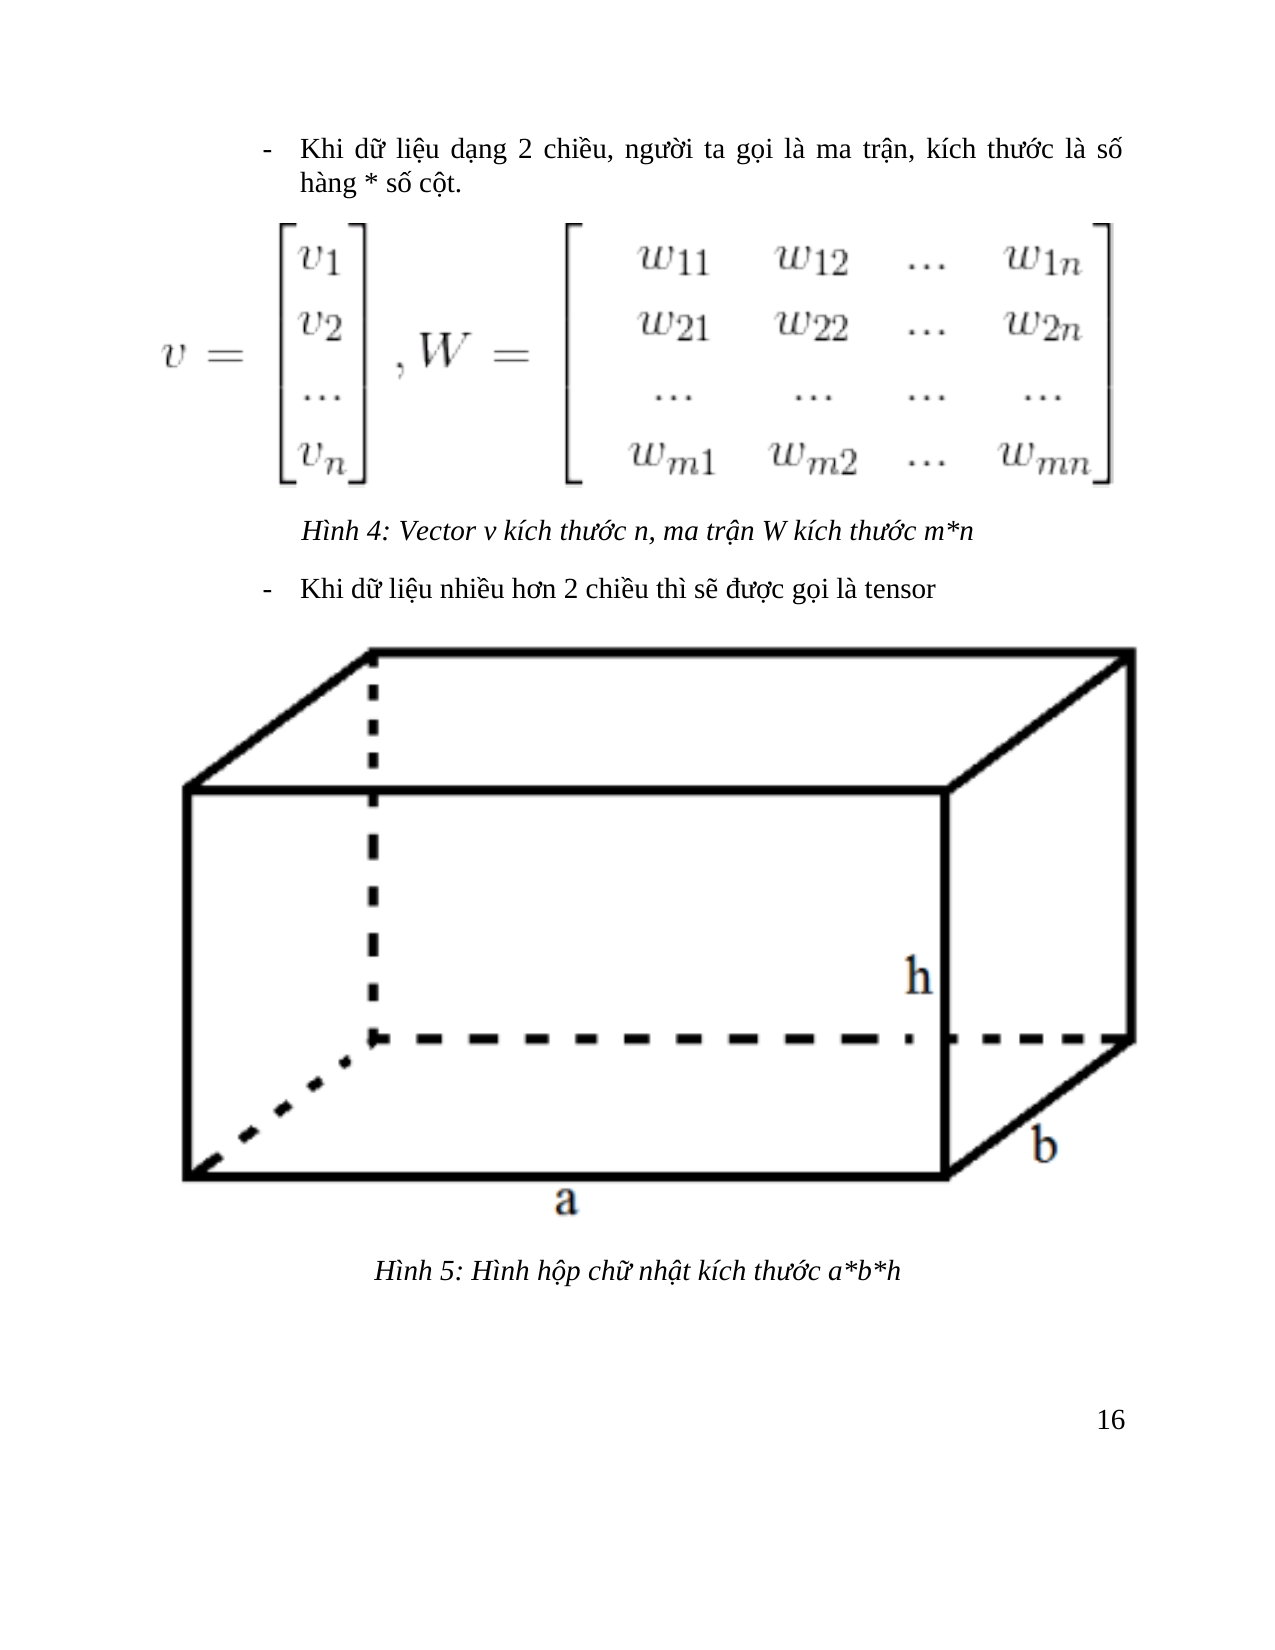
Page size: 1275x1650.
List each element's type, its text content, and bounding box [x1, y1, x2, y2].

list Khi dữ liệu dạng 2 chiều, người ta gọi là ma trận, kích thước là số hàng * số cột. [262, 131, 1125, 198]
picture [161, 223, 1114, 488]
list Khi dữ liệu nhiều hơn 2 chiều thì sẽ được gọi là tensor [262, 571, 1125, 605]
picture [150, 629, 1156, 1229]
text Hình 5: Hình hộp chữ nhật kích thước a*b*h [150, 1253, 1125, 1287]
text Hình 4: Vector v kích thước n, ma trận W kích thước m*n [150, 513, 1125, 546]
